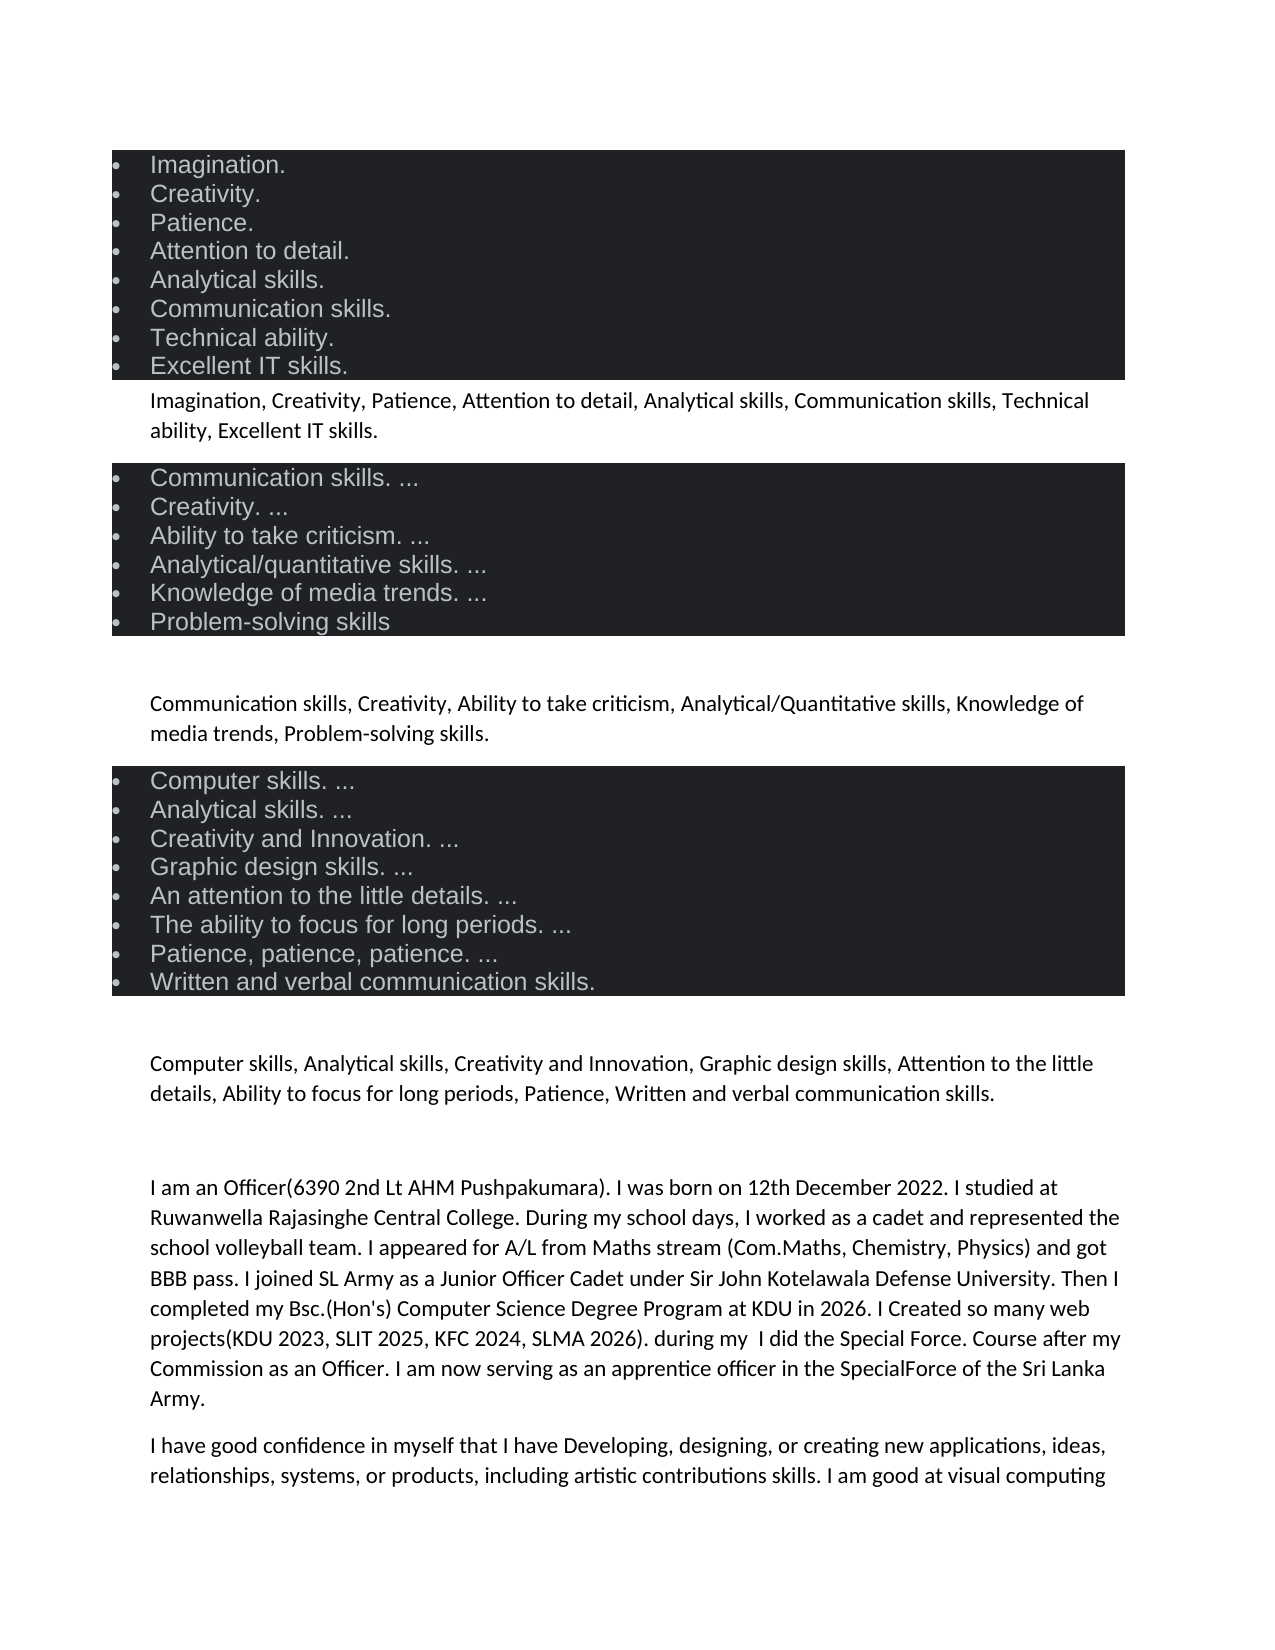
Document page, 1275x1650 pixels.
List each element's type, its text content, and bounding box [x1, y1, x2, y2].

list Written and verbal communication skills. [112, 967, 1125, 996]
list The ability to focus for long periods. ... [112, 910, 1125, 938]
list Creativity. ... [112, 492, 1125, 521]
list Patience. [112, 207, 1125, 236]
list Technical ability. [112, 322, 1125, 351]
list Communication skills. ... [112, 463, 1125, 492]
list Problem-solving skills [112, 607, 1125, 636]
list Ability to take criticism. ... [112, 521, 1125, 549]
list Creativity and Innovation. ... [112, 823, 1125, 852]
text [150, 1431, 1125, 1490]
list Knowledge of media trends. ... [112, 578, 1125, 607]
list Excellent IT skills. [112, 351, 1125, 380]
list Analytical/quantitative skills. ... [112, 549, 1125, 578]
list Creativity. [112, 179, 1125, 207]
list Attention to detail. [112, 236, 1125, 265]
list Communication skills. [112, 294, 1125, 322]
list Graphic design skills. ... [112, 852, 1125, 881]
text Imagination, Creativity, Patience, Attention to detail, Analytical skills, Communication skills, Technical ability, Excellent IT skills. [150, 386, 1125, 444]
text Communication skills, Creativity, Ability to take criticism, Analytical/Quantitative skills, Knowledge of media trends, Problem-solving skills. [150, 689, 1125, 747]
list Patience, patience, patience. ... [112, 938, 1125, 967]
list Imagination. [112, 150, 1125, 179]
list Computer skills. ... [112, 766, 1125, 795]
text Computer skills, Analytical skills, Creativity and Innovation, Graphic design skills, Attention to the little details, Ability to focus for long periods, Patience, Written and verbal communication skills. [150, 1049, 1125, 1107]
list Analytical skills. ... [112, 795, 1125, 823]
text I am an Officer(6390 2nd Lt AHM Pushpakumara). I was born on 12th December 2022. I studied at Ruwanwella Rajasinghe Central College. During my school days, I worked as a cadet and represented the school volleyball team. I appeared for A/L from Maths stream (Com.Maths, Chemistry, Physics) and got BBB pass. I joined SL Army as a Junior Officer Cadet under Sir John Kotelawala Defense University. Then I completed my Bsc.(Hon's) Computer Science Degree Program at KDU in 2026. I Created so many web projects(KDU 2023, SLIT 2025, KFC 2024, SLMA 2026). during my I did the Special Force. Course after my Commission as an Officer. I am now serving as an apprentice officer in the SpecialForce of the Sri Lanka Army. [150, 1173, 1125, 1413]
list Analytical skills. [112, 265, 1125, 294]
list An attention to the little details. ... [112, 881, 1125, 910]
